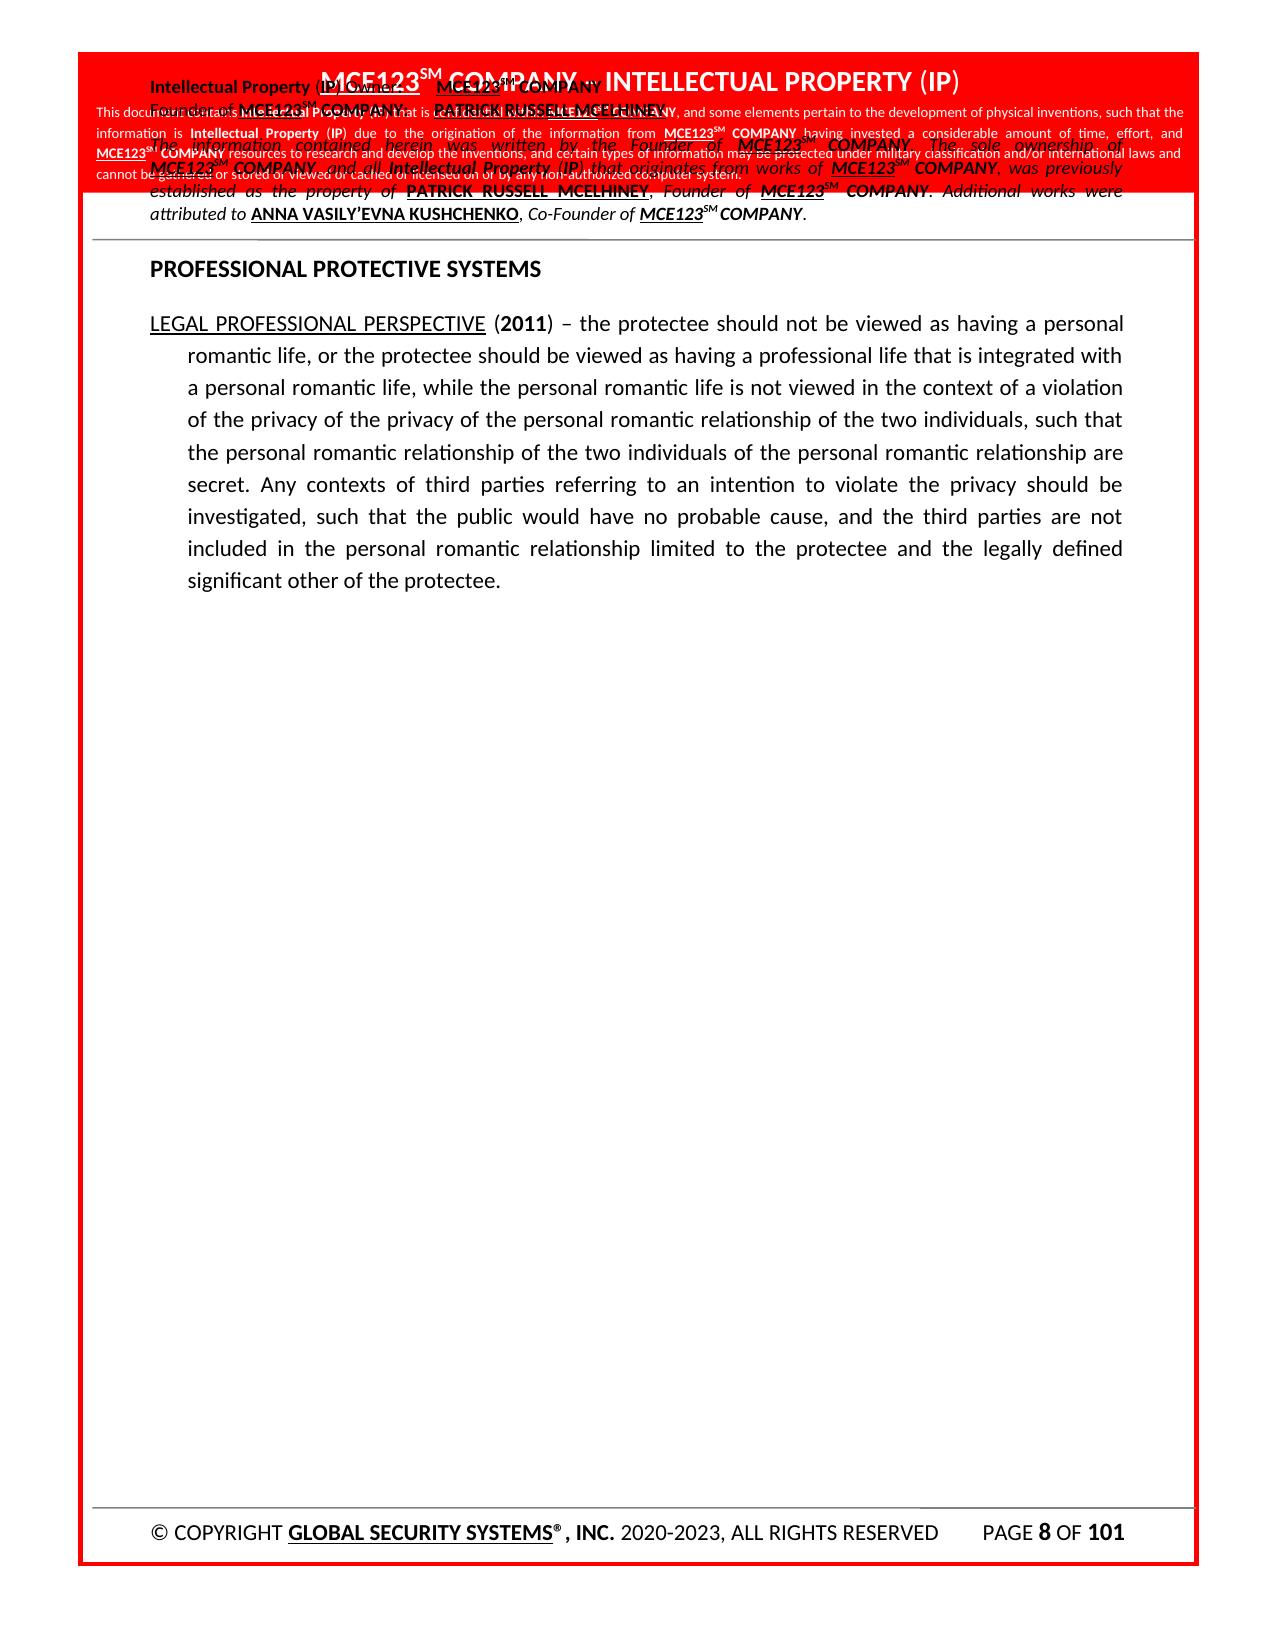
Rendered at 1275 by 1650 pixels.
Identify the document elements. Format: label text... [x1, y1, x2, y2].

text LEGAL PROFESSIONAL PERSPECTIVE (2011) – the protectee should not be viewed as having a personal romantic life, or the protectee should be viewed as having a professional life that is integrated with a personal romantic life, while the personal romantic life is not viewed in the context of a violation of the privacy of the privacy of the personal romantic relationship of the two individuals, such that the personal romantic relationship of the two individuals of the personal romantic relationship are secret. Any contexts of third parties referring to an intention to violate the privacy should be investigated, such that the public would have no probable cause, and the third parties are not included in the personal romantic relationship limited to the protectee and the legally defined significant other of the protectee. [150, 309, 1125, 594]
text PROFESSIONAL PROTECTIVE SYSTEMS [150, 253, 1125, 284]
